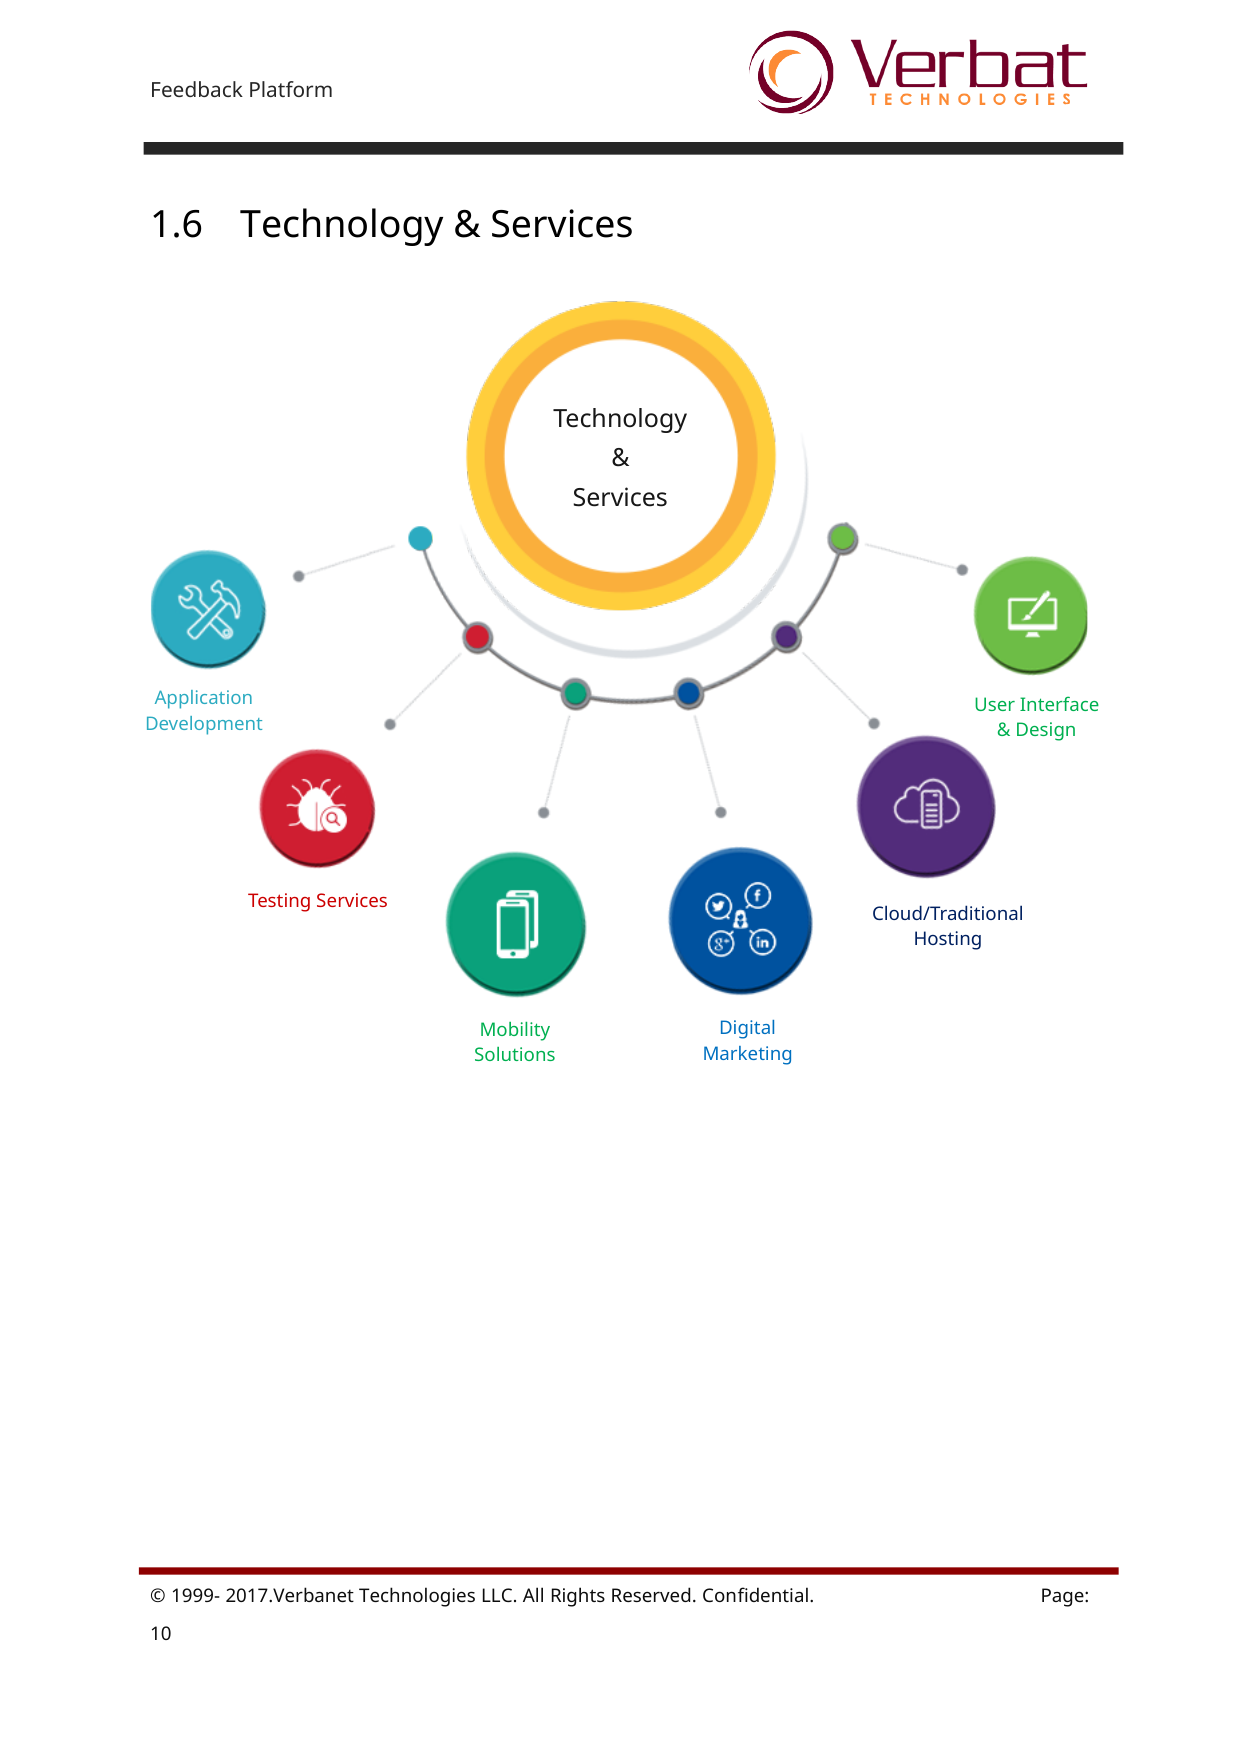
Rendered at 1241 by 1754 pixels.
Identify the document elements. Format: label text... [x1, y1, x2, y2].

picture [745, 26, 1089, 114]
picture [150, 293, 1087, 1004]
subtitle Technology & Services [150, 198, 1090, 249]
